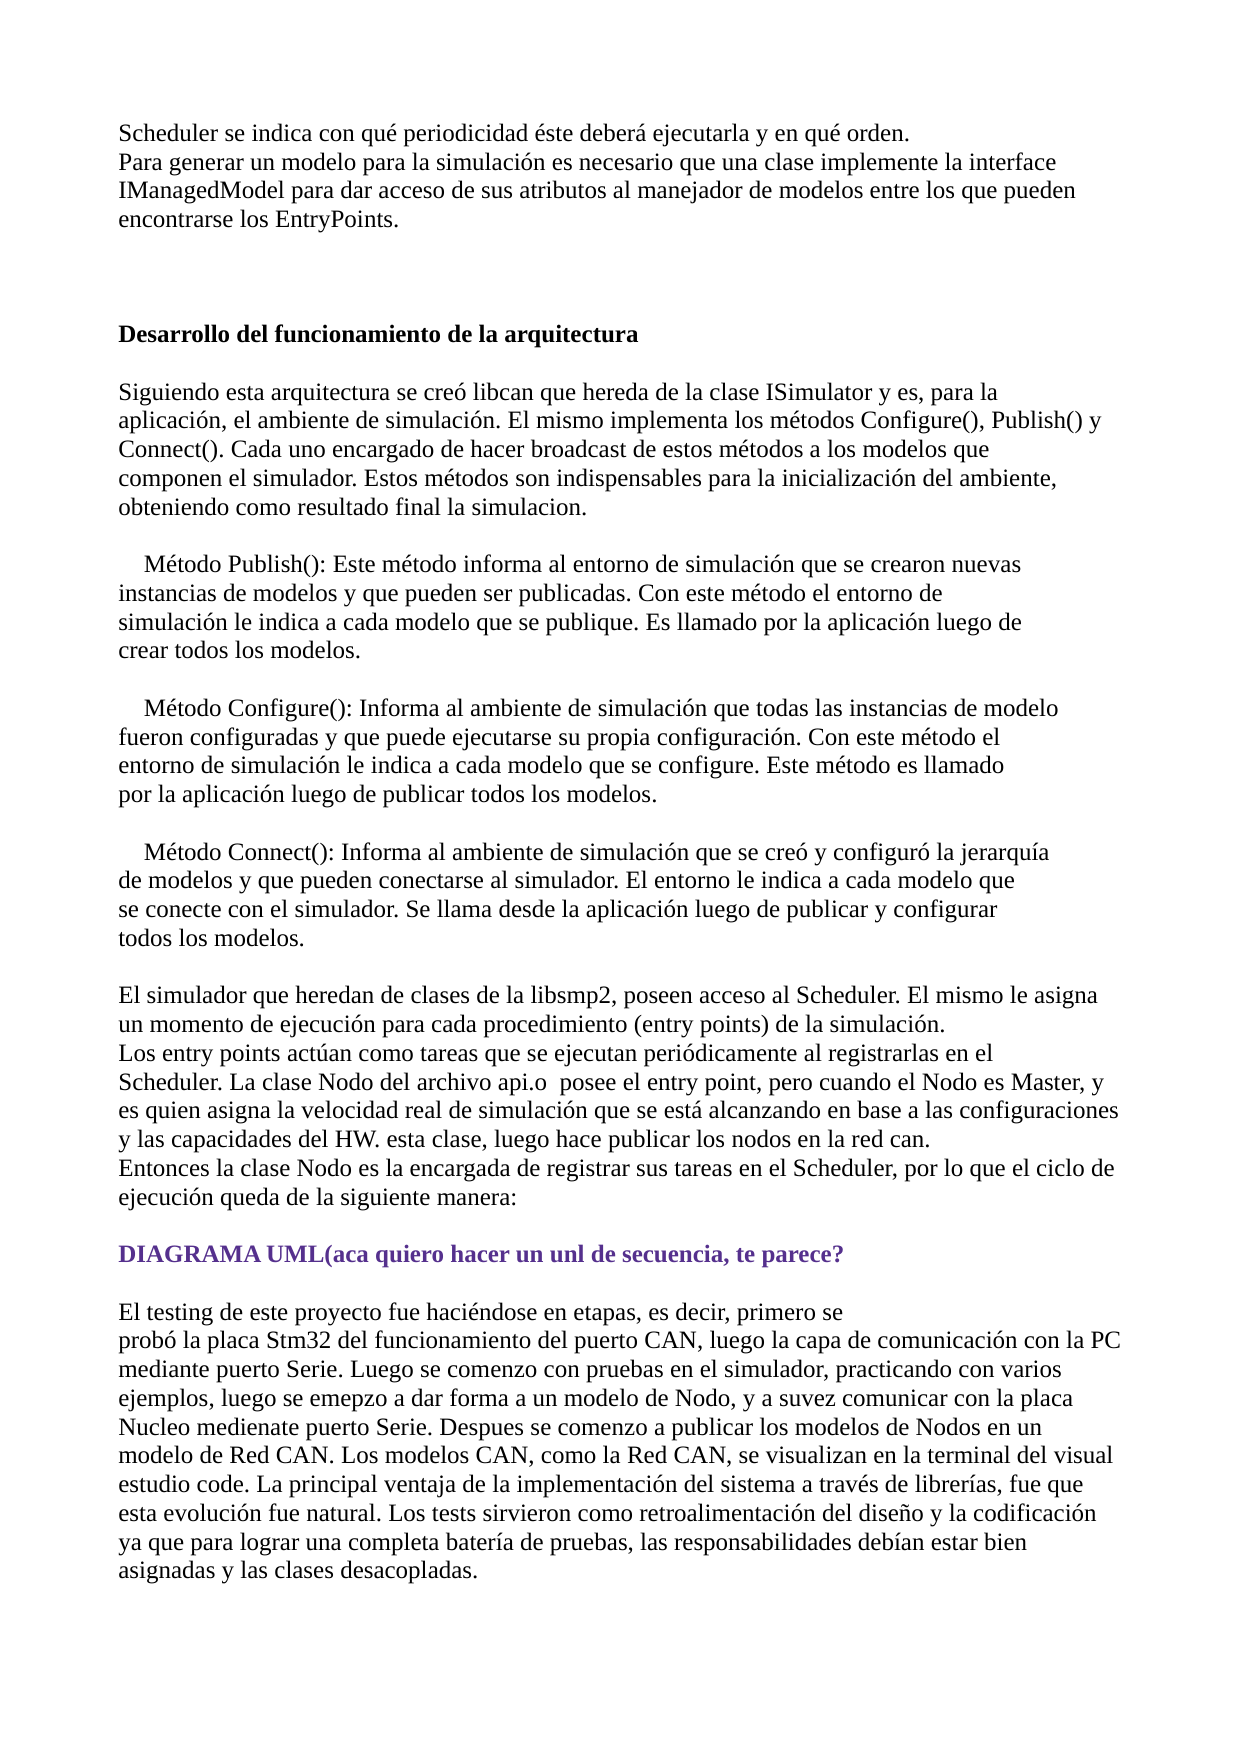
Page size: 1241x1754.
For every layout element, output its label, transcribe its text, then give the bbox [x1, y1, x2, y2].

text El simulador que heredan de clases de la libsmp2, poseen acceso al Scheduler. El mismo le asigna un momento de ejecución para cada procedimiento (entry points) de la simulación. [118, 981, 1122, 1038]
text crear todos los modelos. [118, 636, 1122, 664]
text DIAGRAMA UML(aca quiero hacer un unl de secuencia, te parece? [118, 1239, 1122, 1268]
text por la aplicación luego de publicar todos los modelos. [118, 779, 1122, 808]
text instancias de modelos y que pueden ser publicadas. Con este método el entorno de [118, 578, 1122, 607]
text Scheduler. La clase Nodo del archivo api.o posee el entry point, pero cuando el Nodo es Master, y es quien asigna la velocidad real de simulación que se está alcanzando en base a las configuraciones y las capacidades del HW. esta clase, luego hace publicar los nodos en la red can. [118, 1067, 1122, 1153]
text componen el simulador. Estos métodos son indispensables para la inicialización del ambiente, [118, 463, 1122, 492]
text probó la placa Stm32 del funcionamiento del puerto CAN, luego la capa de comunicación con la PC mediante puerto Serie. Luego se comenzo con pruebas en el simulador, practicando con varios ejemplos, luego se emepzo a dar forma a un modelo de Nodo, y a suvez comunicar con la placa Nucleo medienate puerto Serie. Despues se comenzo a publicar los modelos de Nodos en un modelo de Red CAN. Los modelos CAN, como la Red CAN, se visualizan en la terminal del visual estudio code. La principal ventaja de la implementación del sistema a través de librerías, fue que esta evolución fue natural. Los tests sirvieron como retroalimentación del diseño y la codificación ya que para lograr una completa batería de pruebas, las responsabilidades debían estar bien asignadas y las clases desacopladas. [118, 1326, 1122, 1584]
text obteniendo como resultado final la simulacion. [118, 492, 1122, 521]
text de modelos y que pueden conectarse al simulador. El entorno le indica a cada modelo que [118, 866, 1122, 894]
text Connect(). Cada uno encargado de hacer broadcast de estos métodos a los modelos que [118, 434, 1122, 463]
text El testing de este proyecto fue haciéndose en etapas, es decir, primero se [118, 1297, 1122, 1326]
text Scheduler se indica con qué periodicidad éste deberá ejecutarla y en qué orden. [118, 118, 1122, 147]
text Desarrollo del funcionamiento de la arquitectura [118, 319, 1122, 348]
text simulación le indica a cada modelo que se publique. Es llamado por la aplicación luego de [118, 607, 1122, 636]
text encontrarse los EntryPoints. [118, 204, 1122, 233]
text todos los modelos. [118, 923, 1122, 952]
text  Método Configure(): Informa al ambiente de simulación que todas las instancias de modelo [118, 693, 1122, 722]
text IManagedModel para dar acceso de sus atributos al manejador de modelos entre los que pueden [118, 176, 1122, 204]
text entorno de simulación le indica a cada modelo que se configure. Este método es llamado [118, 751, 1122, 779]
text se conecte con el simulador. Se llama desde la aplicación luego de publicar y configurar [118, 894, 1122, 923]
text Los entry points actúan como tareas que se ejecutan periódicamente al registrarlas en el [118, 1038, 1122, 1067]
text Siguiendo esta arquitectura se creó libcan que hereda de la clase ISimulator y es, para la [118, 377, 1122, 406]
text aplicación, el ambiente de simulación. El mismo implementa los métodos Configure(), Publish() y [118, 406, 1122, 434]
text  Método Publish(): Este método informa al entorno de simulación que se crearon nuevas [118, 549, 1122, 578]
text Entonces la clase Nodo es la encargada de registrar sus tareas en el Scheduler, por lo que el ciclo de ejecución queda de la siguiente manera: [118, 1153, 1122, 1211]
text Para generar un modelo para la simulación es necesario que una clase implemente la interface [118, 147, 1122, 176]
text fueron configuradas y que puede ejecutarse su propia configuración. Con este método el [118, 722, 1122, 751]
text  Método Connect(): Informa al ambiente de simulación que se creó y configuró la jerarquía [118, 837, 1122, 866]
